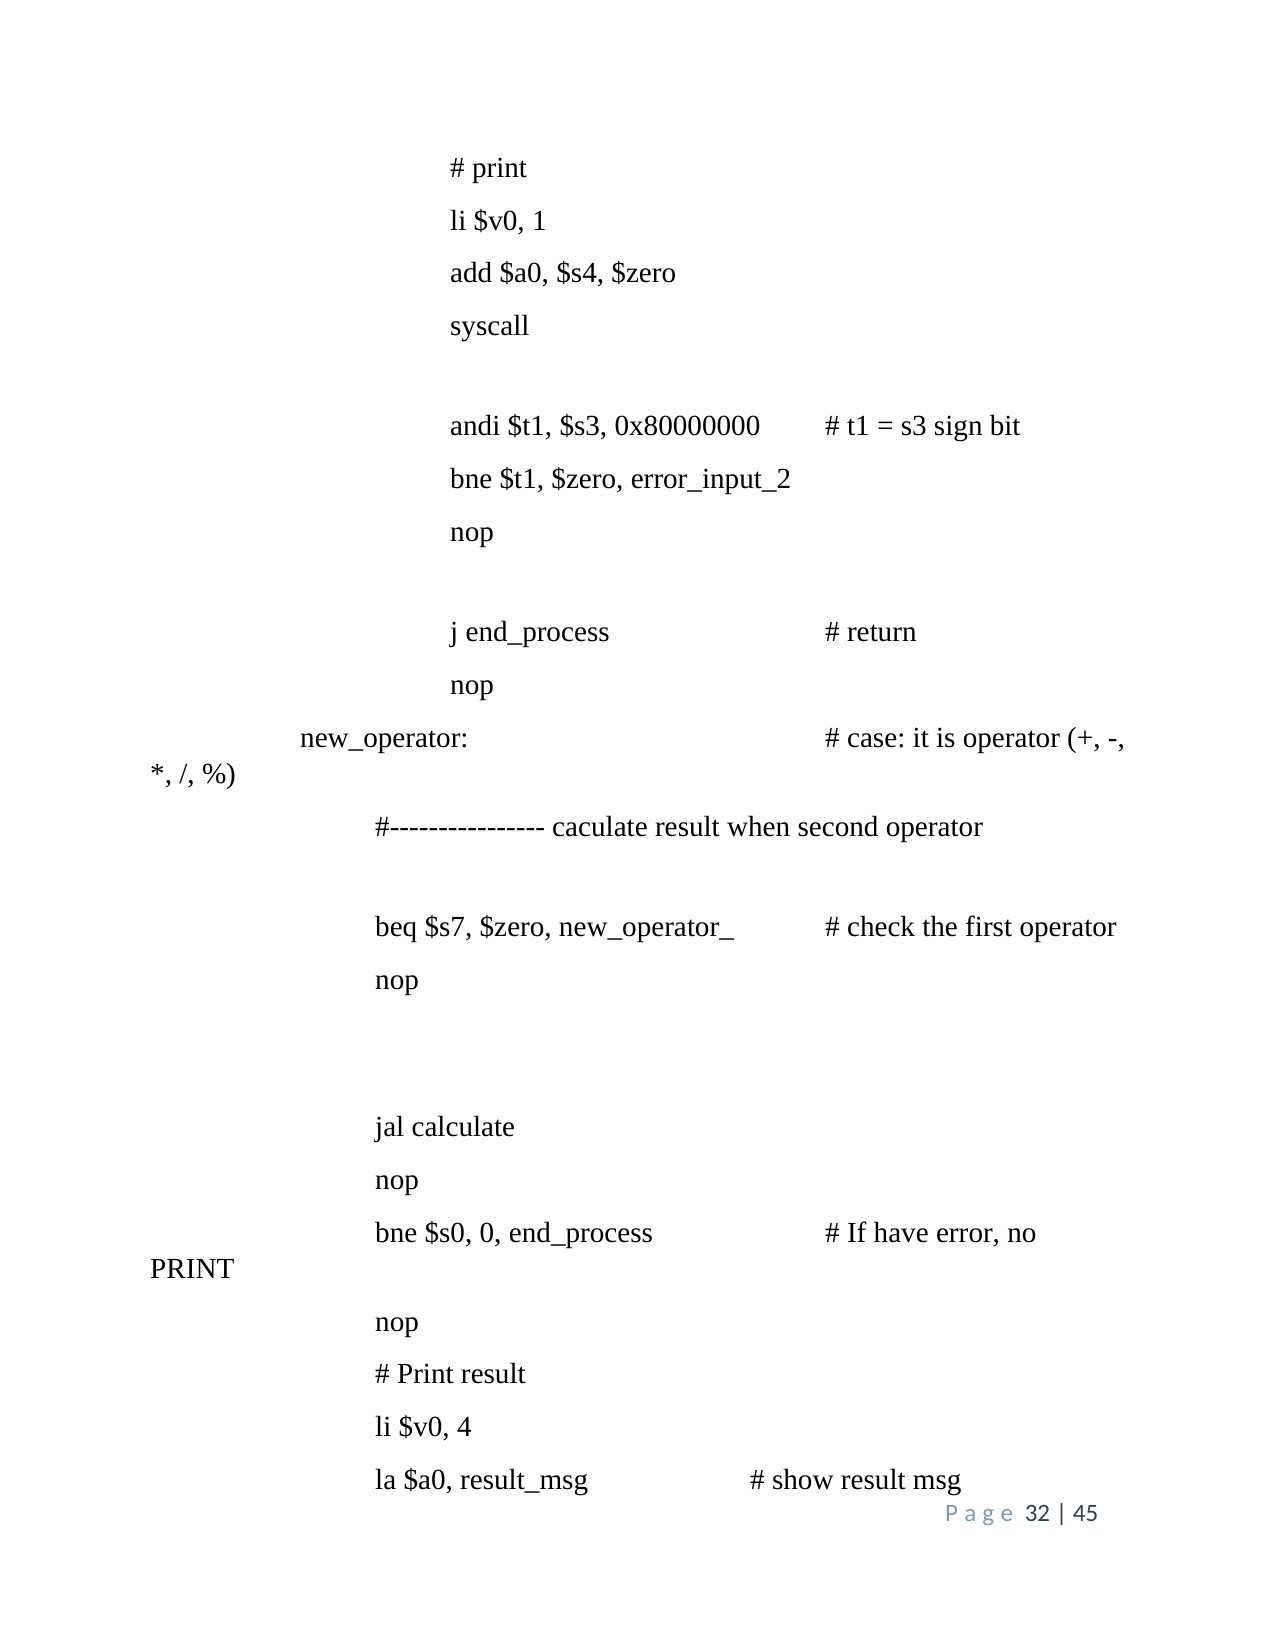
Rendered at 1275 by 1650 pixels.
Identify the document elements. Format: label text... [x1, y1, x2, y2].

text nop [150, 514, 1125, 548]
text li $v0, 1 [150, 203, 1125, 236]
text #---------------- caculate result when second operator [150, 809, 1125, 842]
text bne $t1, $zero, error_input_2 [150, 461, 1125, 495]
text new_operator: # case: it is operator (+, -, *, /, %) [150, 720, 1125, 789]
text # print [150, 150, 1125, 183]
text # Print result [150, 1357, 1125, 1390]
text nop [150, 1304, 1125, 1337]
text j end_process # return [150, 614, 1125, 648]
text li $v0, 4 [150, 1409, 1125, 1443]
text la $a0, result_msg # show result msg [150, 1462, 1125, 1496]
text bne $s0, 0, end_process # If have error, no PRINT [150, 1215, 1125, 1284]
text syscall [150, 308, 1125, 342]
text add $a0, $s4, $zero [150, 256, 1125, 289]
text nop [150, 1162, 1125, 1196]
text nop [150, 962, 1125, 995]
text beq $s7, $zero, new_operator_ # check the first operator [150, 909, 1125, 942]
text nop [150, 667, 1125, 701]
text andi $t1, $s3, 0x80000000 # t1 = s3 sign bit [150, 408, 1125, 442]
text jal calculate [150, 1109, 1125, 1143]
